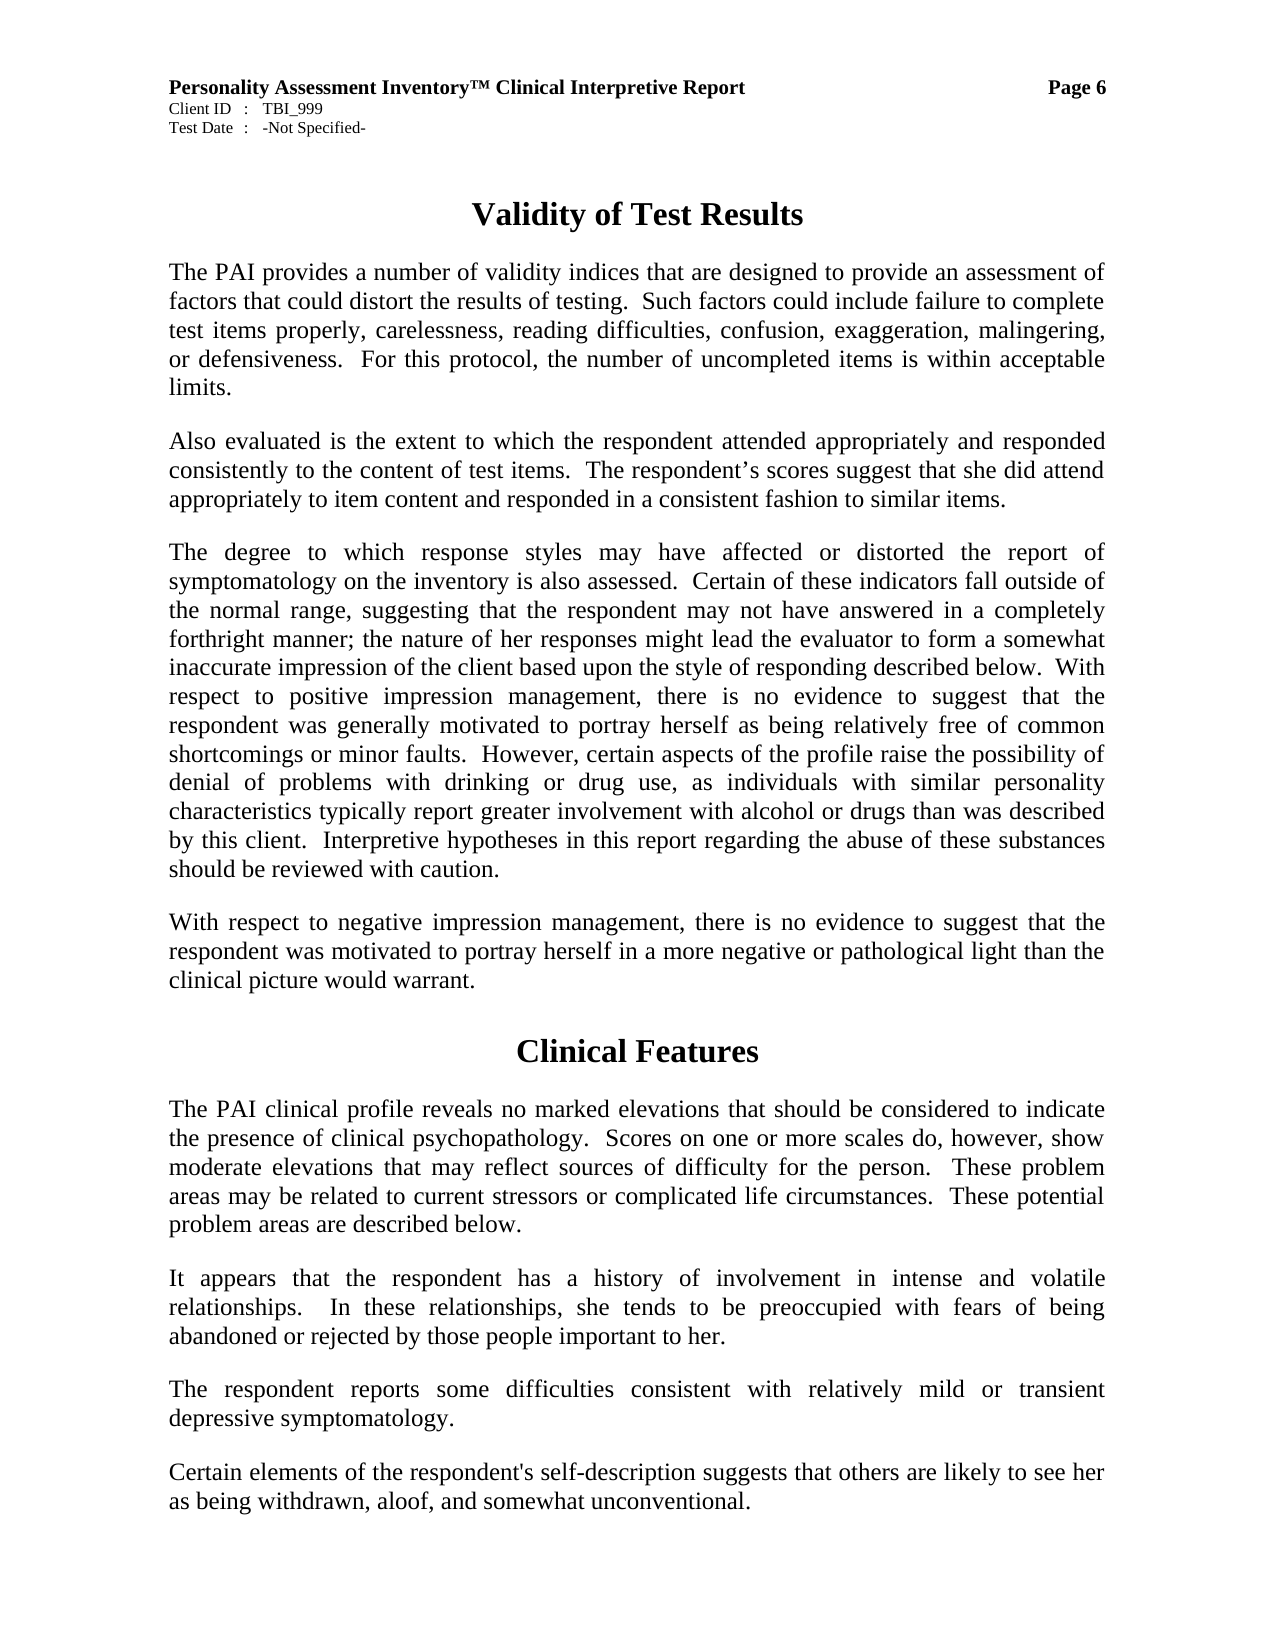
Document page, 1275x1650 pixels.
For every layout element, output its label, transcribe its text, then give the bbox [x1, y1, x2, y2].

text The degree to which response styles may have affected or distorted the report of symptomatology on the inventory is also assessed. Certain of these indicators fall outside of the normal range, suggesting that the respondent may not have answered in a completely forthright manner; the nature of her responses might lead the evaluator to form a somewhat inaccurate impression of the client based upon the style of responding described below. With respect to positive impression management, there is no evidence to suggest that the respondent was generally motivated to portray herself as being relatively free of common shortcomings or minor faults. However, certain aspects of the profile raise the possibility of denial of problems with drinking or drug use, as individuals with similar personality characteristics typically report greater involvement with alcohol or drugs than was described by this client. Interpretive hypotheses in this report regarding the abuse of these substances should be reviewed with caution. [169, 537, 1106, 882]
text The PAI provides a number of validity indices that are designed to provide an assessment of factors that could distort the results of testing. Such factors could include failure to complete test items properly, carelessness, reading difficulties, confusion, exaggeration, malingering, or defensiveness. For this protocol, the number of uncompleted items is within acceptable limits. [169, 257, 1106, 401]
text Certain elements of the respondent's self-description suggests that others are likely to see her as being withdrawn, aloof, and somewhat unconventional. [169, 1457, 1106, 1514]
text The respondent reports some difficulties consistent with relatively mild or transient depressive symptomatology. [169, 1374, 1106, 1432]
text Clinical Features [169, 1031, 1106, 1069]
text With respect to negative impression management, there is no evidence to suggest that the respondent was motivated to portray herself in a more negative or pathological light than the clinical picture would warrant. [169, 907, 1106, 994]
text It appears that the respondent has a history of involvement in intense and volatile relationships. In these relationships, she tends to be preoccupied with fears of being abandoned or rejected by those people important to her. [169, 1263, 1106, 1349]
text Validity of Test Results [169, 194, 1106, 232]
text Also evaluated is the extent to which the respondent attended appropriately and responded consistently to the content of test items. The respondent’s scores suggest that she did attend appropriately to item content and responded in a consistent fashion to similar items. [169, 426, 1106, 512]
text The PAI clinical profile reveals no marked elevations that should be considered to indicate the presence of clinical psychopathology. Scores on one or more scales do, however, show moderate elevations that may reflect sources of difficulty for the person. These problem areas may be related to current stressors or complicated life circumstances. These potential problem areas are described below. [169, 1094, 1106, 1238]
